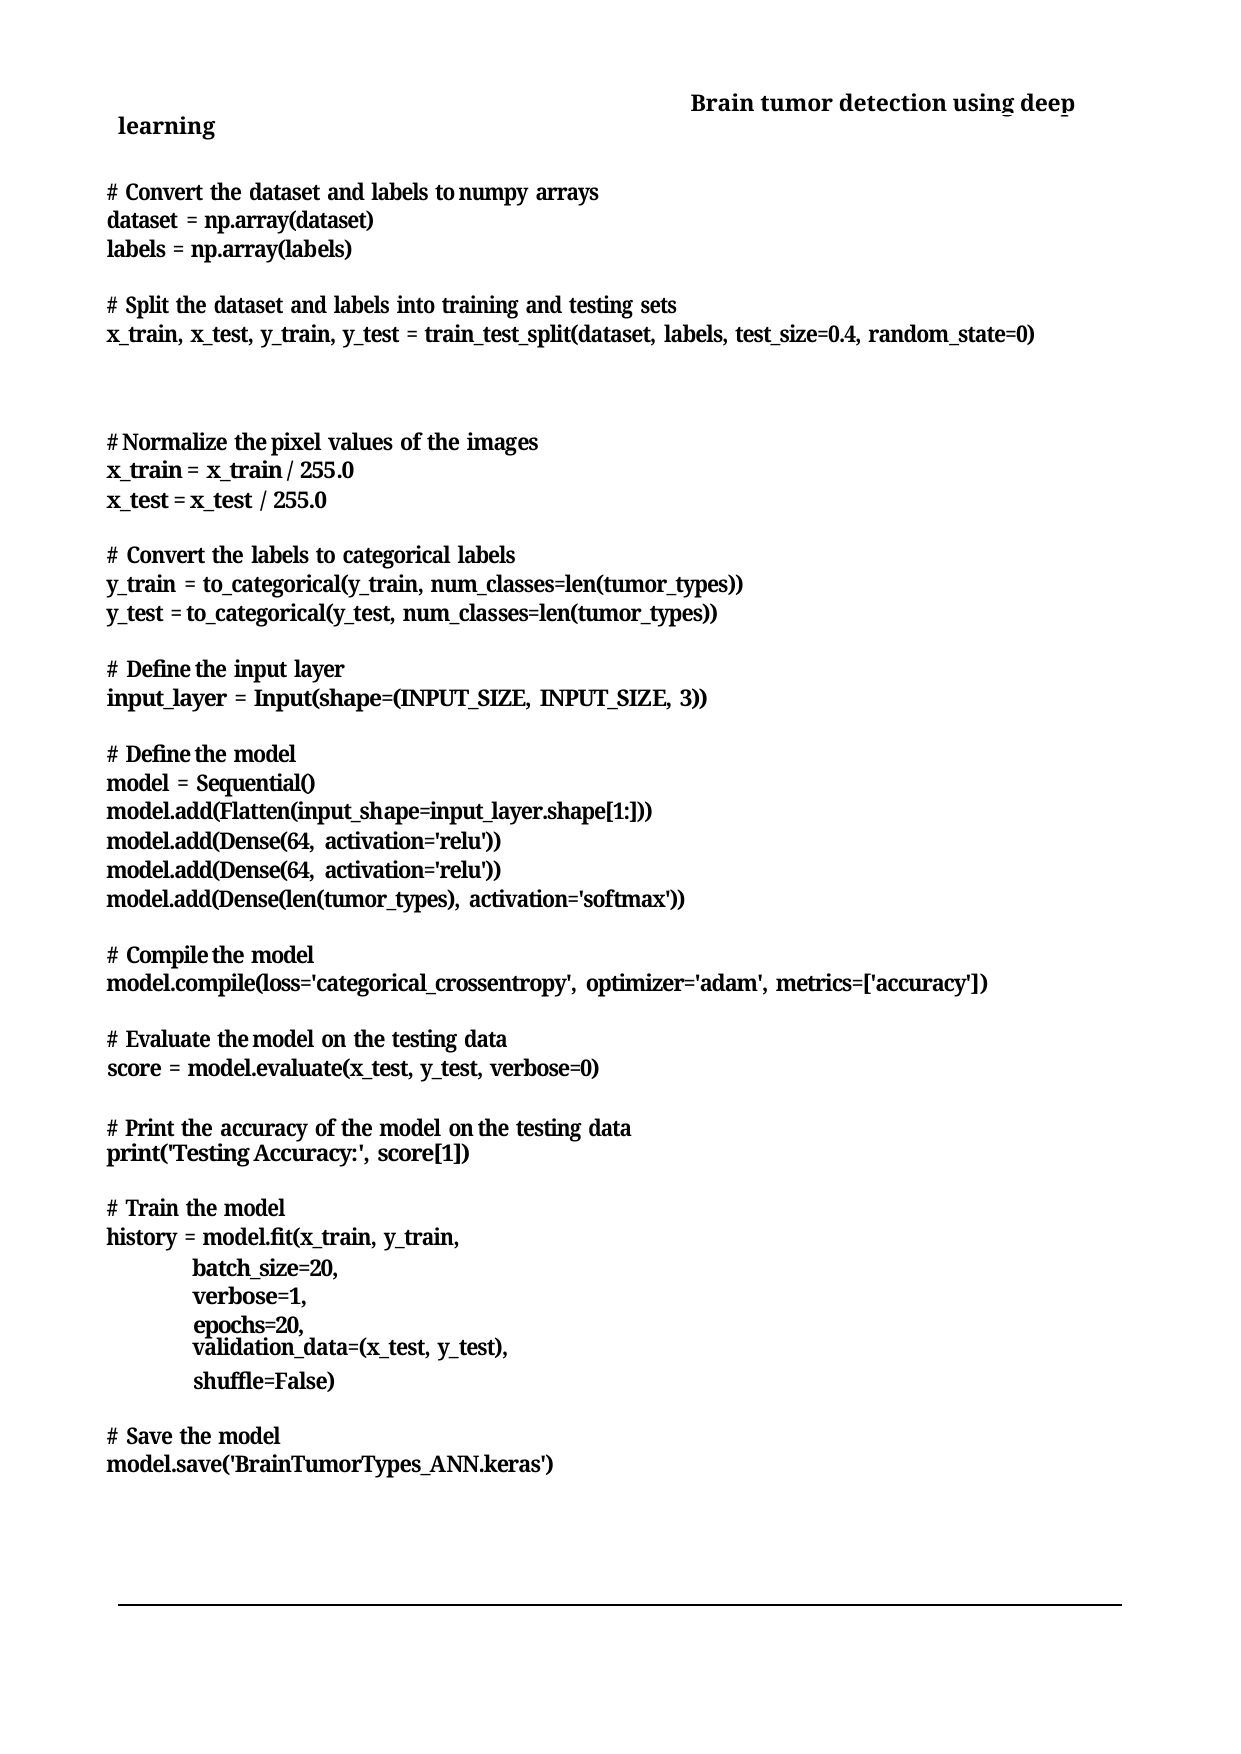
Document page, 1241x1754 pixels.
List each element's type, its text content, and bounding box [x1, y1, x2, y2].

text # Convert the labels to categorical labels [106, 544, 1128, 568]
text y_train = to_categorical(y_train, num_classes=len(tumor_types)) [106, 569, 1128, 598]
text # Convert the dataset and labels to numpy arrays [106, 181, 1128, 205]
text # Save the model [106, 1424, 1128, 1449]
text # Compile the model [106, 944, 1128, 968]
text model.save('BrainTumorTypes_ANN.keras') [106, 1449, 1128, 1478]
text labels = np.array(labels) [107, 234, 1128, 263]
text validation_data=(x_test, y_test), [192, 1338, 1128, 1369]
text model.add(Dense(len(tumor_types), activation='softmax')) [106, 884, 1128, 913]
text print('Testing Accuracy:', score[1]) [106, 1142, 1128, 1166]
text epochs=20, [193, 1314, 1128, 1338]
text model.add(Dense(64, activation='relu')) [106, 826, 1128, 855]
text batch_size=20, [192, 1251, 1128, 1282]
text # Print the accuracy of the model on the testing data [106, 1113, 1128, 1142]
text # Normalize the pixel values of the images [106, 431, 1128, 455]
text model.compile(loss='categorical_crossentropy', optimizer='adam', metrics=['accuracy']) [106, 969, 1128, 998]
text x_train = x_train / 255.0 [106, 456, 1128, 484]
text # Train the model [106, 1197, 1128, 1222]
text model = Sequential() [106, 772, 1128, 796]
text dataset = np.array(dataset) [107, 205, 1128, 234]
text verbose=1, [192, 1285, 1128, 1310]
text # Evaluate the model on the testing data [106, 1028, 1128, 1052]
text # Define the input layer [106, 658, 1128, 683]
text input_layer = Input(shape=(INPUT_SIZE, INPUT_SIZE, 3)) [107, 683, 1128, 712]
text x_train, x_test, y_train, y_test = train_test_split(dataset, labels, test_size=0.4, random_state=0) [106, 319, 1128, 348]
text # Split the dataset and labels into training and testing sets [106, 294, 1128, 318]
text model.add(Flatten(input_shape=input_layer.shape[1:])) [106, 796, 1128, 826]
text y_test = to_categorical(y_test, num_classes=len(tumor_types)) [106, 598, 1128, 627]
text shuffle=False) [193, 1369, 1128, 1394]
text history = model.fit(x_train, y_train, [106, 1222, 1128, 1251]
text # Define the model [106, 743, 1128, 768]
text x_test = x_test / 255.0 [106, 484, 1128, 514]
text model.add(Dense(64, activation='relu')) [106, 855, 1128, 884]
text score = model.evaluate(x_test, y_test, verbose=0) [107, 1053, 1128, 1082]
